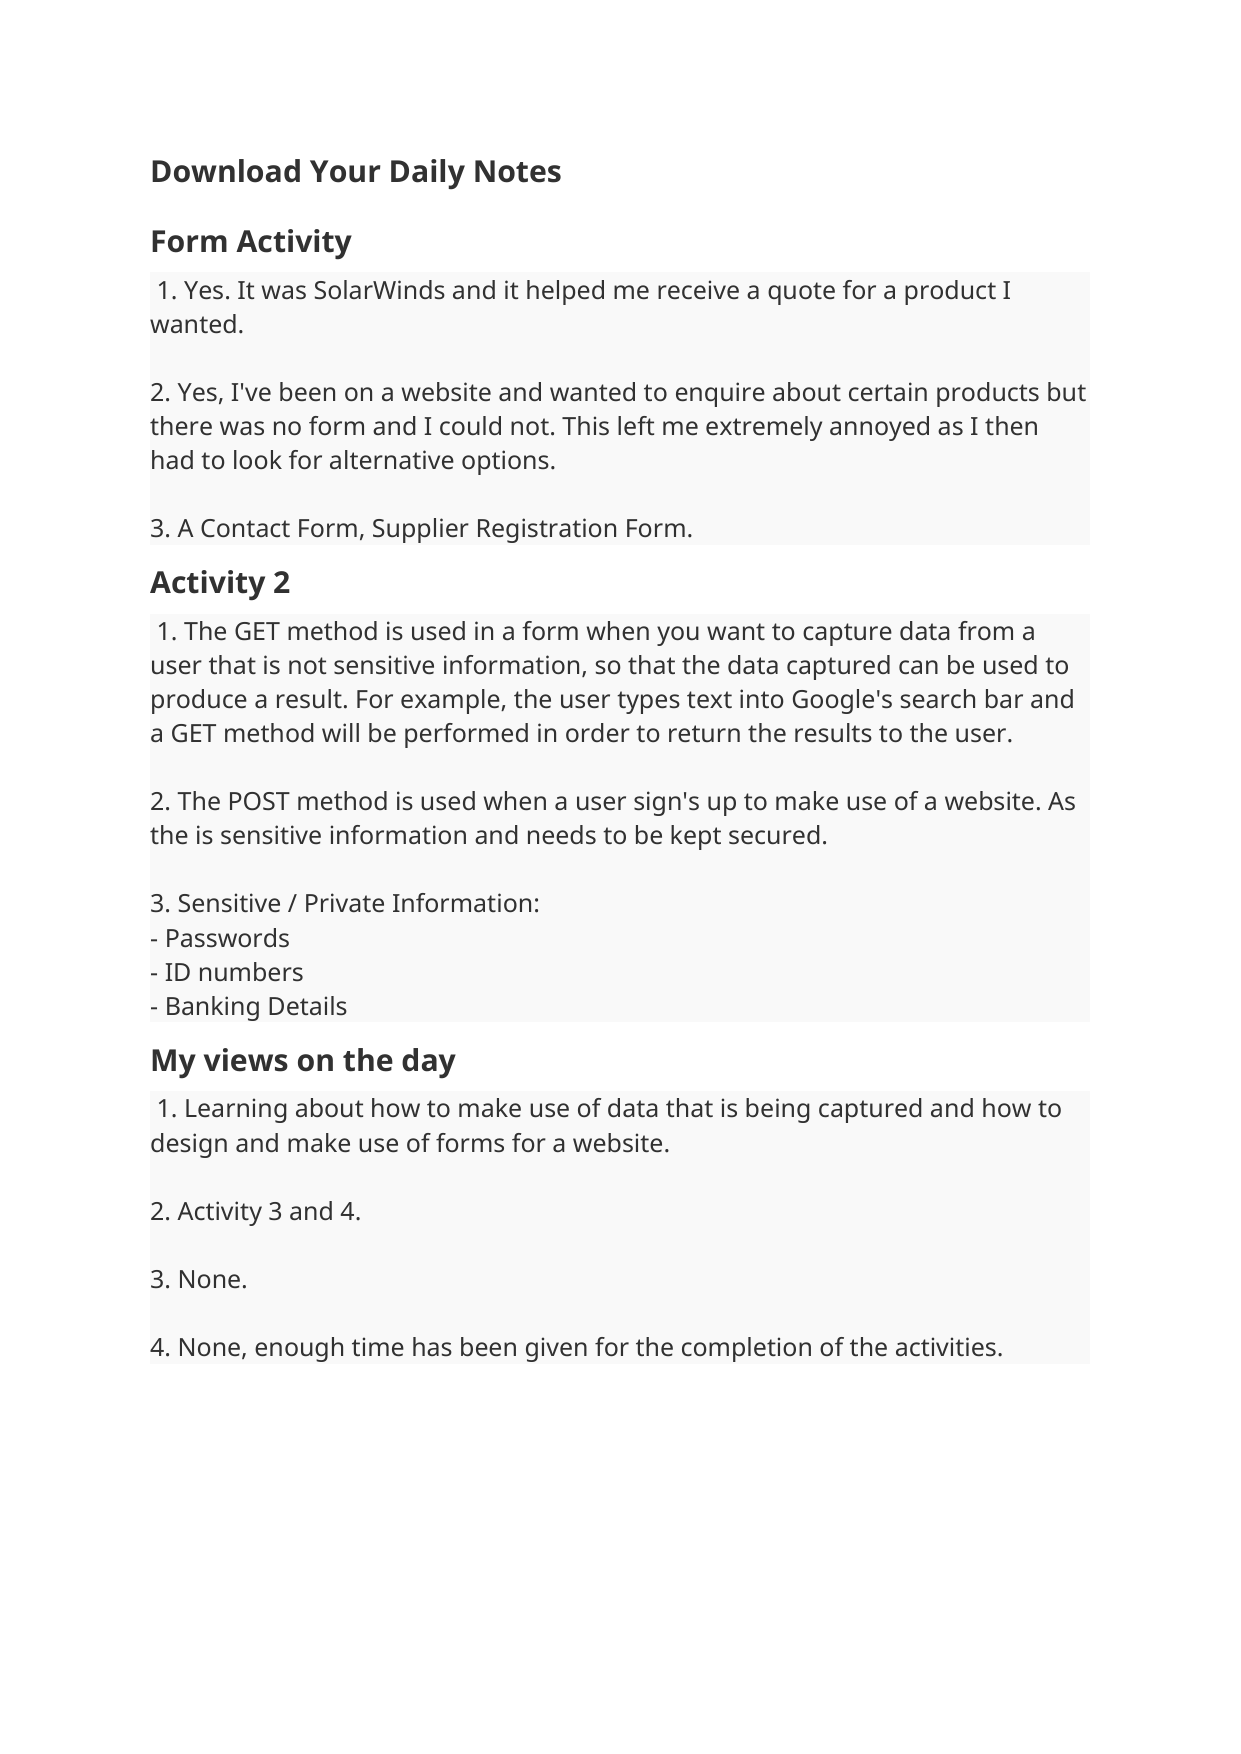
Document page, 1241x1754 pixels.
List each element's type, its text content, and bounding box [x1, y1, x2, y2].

text Activity 2 [150, 562, 1090, 603]
text 1. Yes. It was SolarWinds and it helped me receive a quote for a product I wanted. 2. Yes, I've been on a website and wanted to enquire about certain products but there was no form and I could not. This left me extremely annoyed as I then had to look for alternative options. 3. A Contact Form, Supplier Registration Form. [150, 272, 1090, 545]
text My views on the day [150, 1039, 1090, 1080]
text Form Activity [150, 220, 1090, 261]
text Download Your Daily Notes [150, 150, 1090, 191]
text 1. The GET method is used in a form when you want to capture data from a user that is not sensitive information, so that the data captured can be used to produce a result. For example, the user types text into Google's search bar and a GET method will be performed in order to return the results to the user. 2. The POST method is used when a user sign's up to make use of a website. As the is sensitive information and needs to be kept secured. 3. Sensitive / Private Information: - Passwords - ID numbers - Banking Details [150, 614, 1090, 1022]
text 1. Learning about how to make use of data that is being captured and how to design and make use of forms for a website. 2. Activity 3 and 4. 3. None. 4. None, enough time has been given for the completion of the activities. [150, 1091, 1090, 1364]
